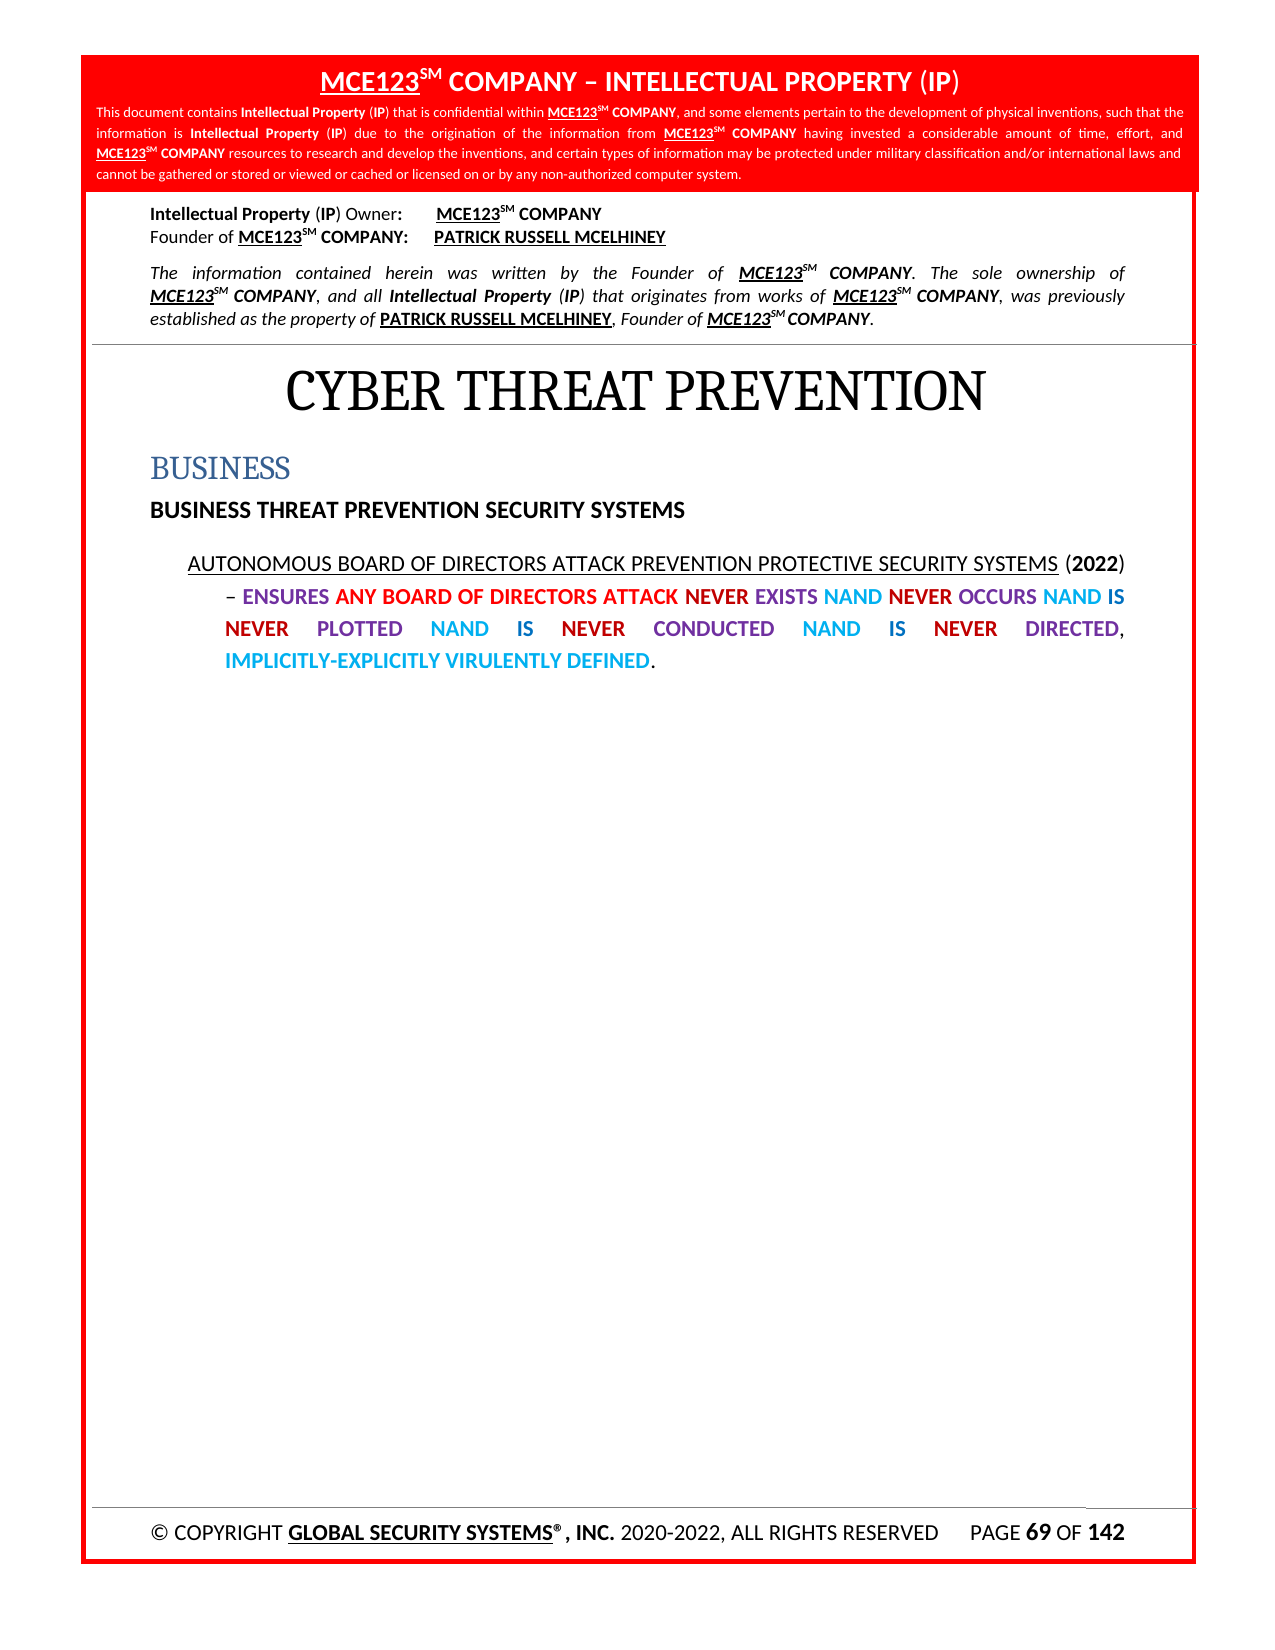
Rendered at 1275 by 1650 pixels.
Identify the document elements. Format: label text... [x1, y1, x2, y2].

text BUSINESS THREAT PREVENTION SECURITY SYSTEMS [150, 494, 1125, 524]
subtitle BUSINESS [150, 450, 1125, 488]
title CYBER THREAT PREVENTION [150, 358, 1125, 425]
text AUTONOMOUS BOARD OF DIRECTORS ATTACK PREVENTION PROTECTIVE SECURITY SYSTEMS (2022) – ENSURES ANY BOARD OF DIRECTORS ATTACK NEVER EXISTS NAND NEVER OCCURS NAND IS NEVER PLOTTED NAND IS NEVER CONDUCTED NAND IS NEVER DIRECTED, IMPLICITLY-EXPLICITLY VIRULENTLY DEFINED. [187, 549, 1125, 674]
